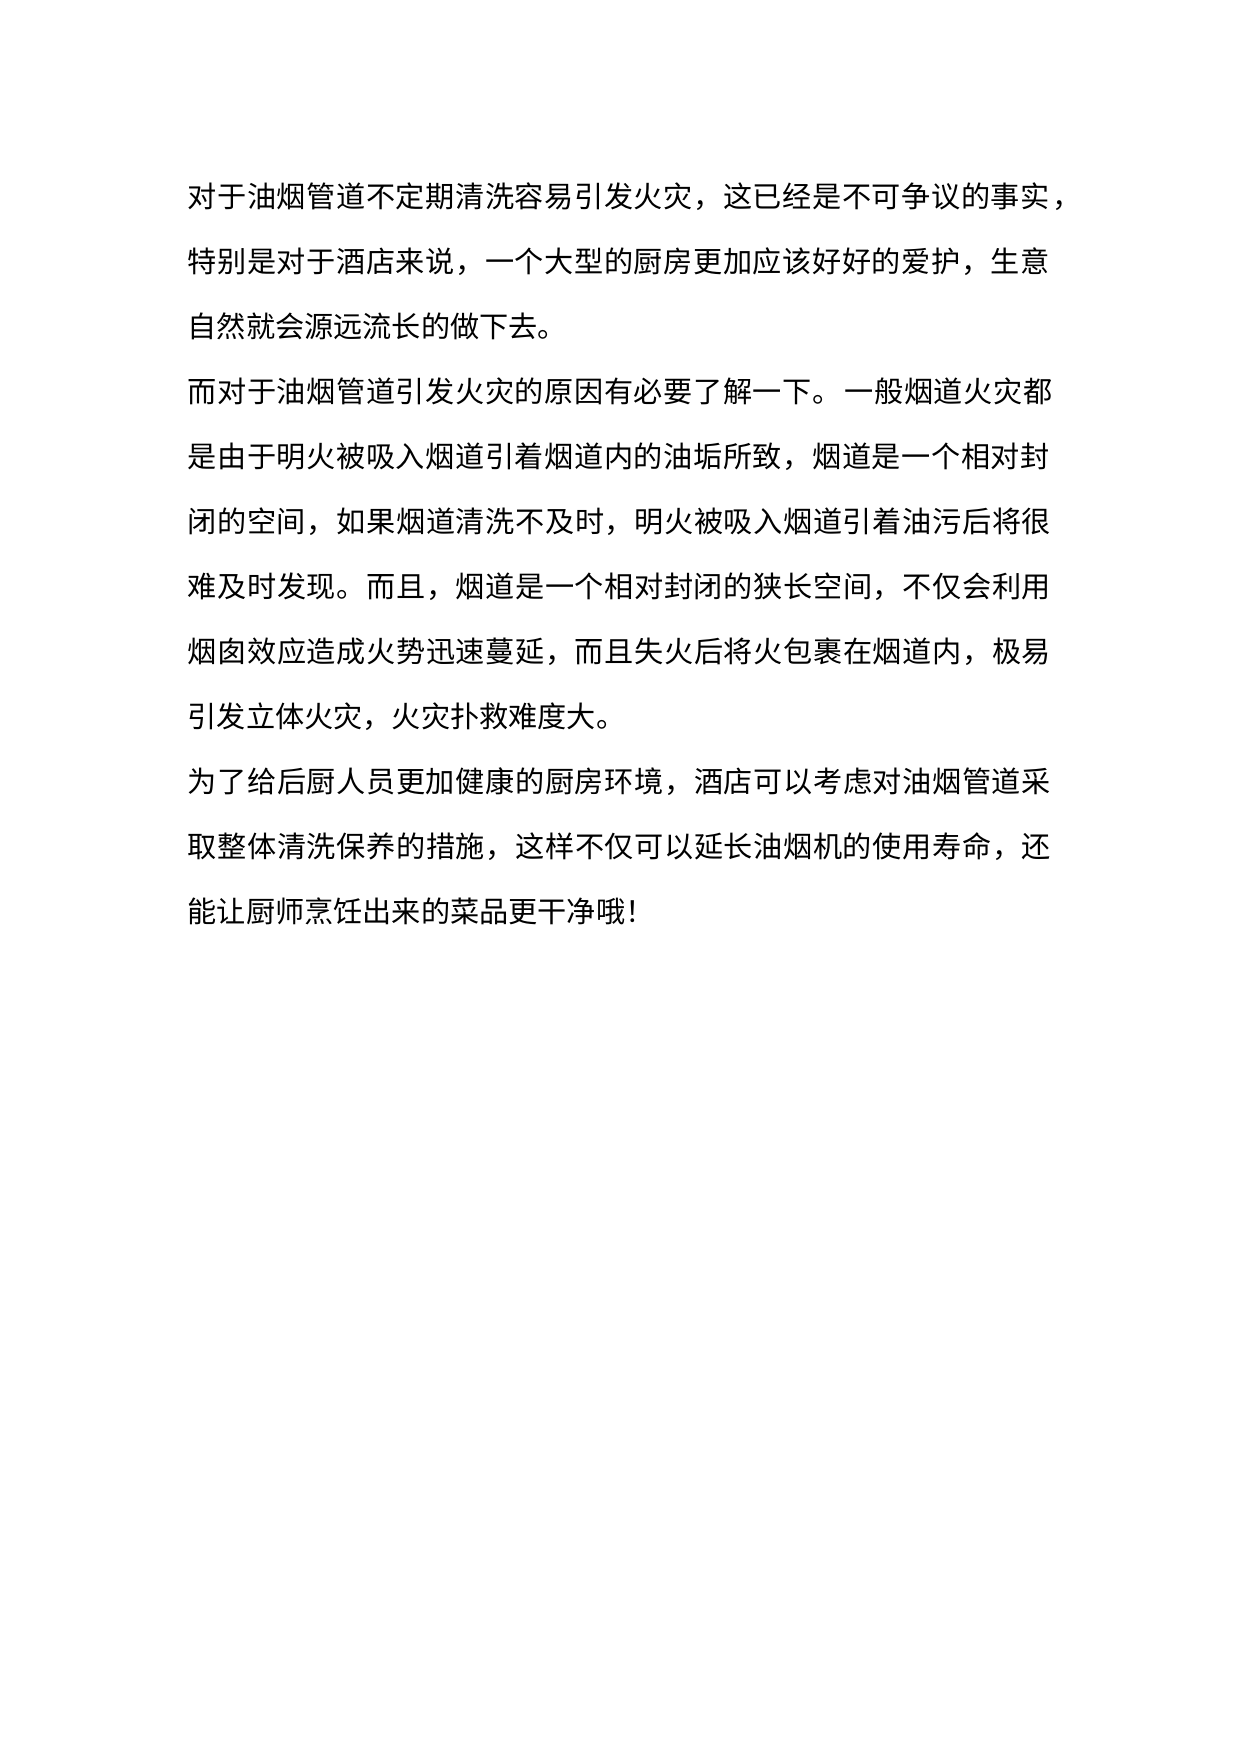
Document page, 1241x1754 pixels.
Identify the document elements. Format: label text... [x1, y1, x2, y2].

text 对于油烟管道不定期清洗容易引发火灾，这已经是不可争议的事实，特别是对于酒店来说，一个大型的厨房更加应该好好的爱护，生意自然就会源远流长的做下去。 [187, 162, 1053, 357]
text 而对于油烟管道引发火灾的原因有必要了解一下。一般烟道火灾都是由于明火被吸入烟道引着烟道内的油垢所致，烟道是一个相对封闭的空间，如果烟道清洗不及时，明火被吸入烟道引着油污后将很难及时发现。而且，烟道是一个相对封闭的狭长空间，不仅会利用烟囱效应造成火势迅速蔓延，而且失火后将火包裹在烟道内，极易引发立体火灾，火灾扑救难度大。 [187, 357, 1053, 747]
text 为了给后厨人员更加健康的厨房环境，酒店可以考虑对油烟管道采取整体清洗保养的措施，这样不仅可以延长油烟机的使用寿命，还能让厨师烹饪出来的菜品更干净哦！ [187, 747, 1053, 942]
